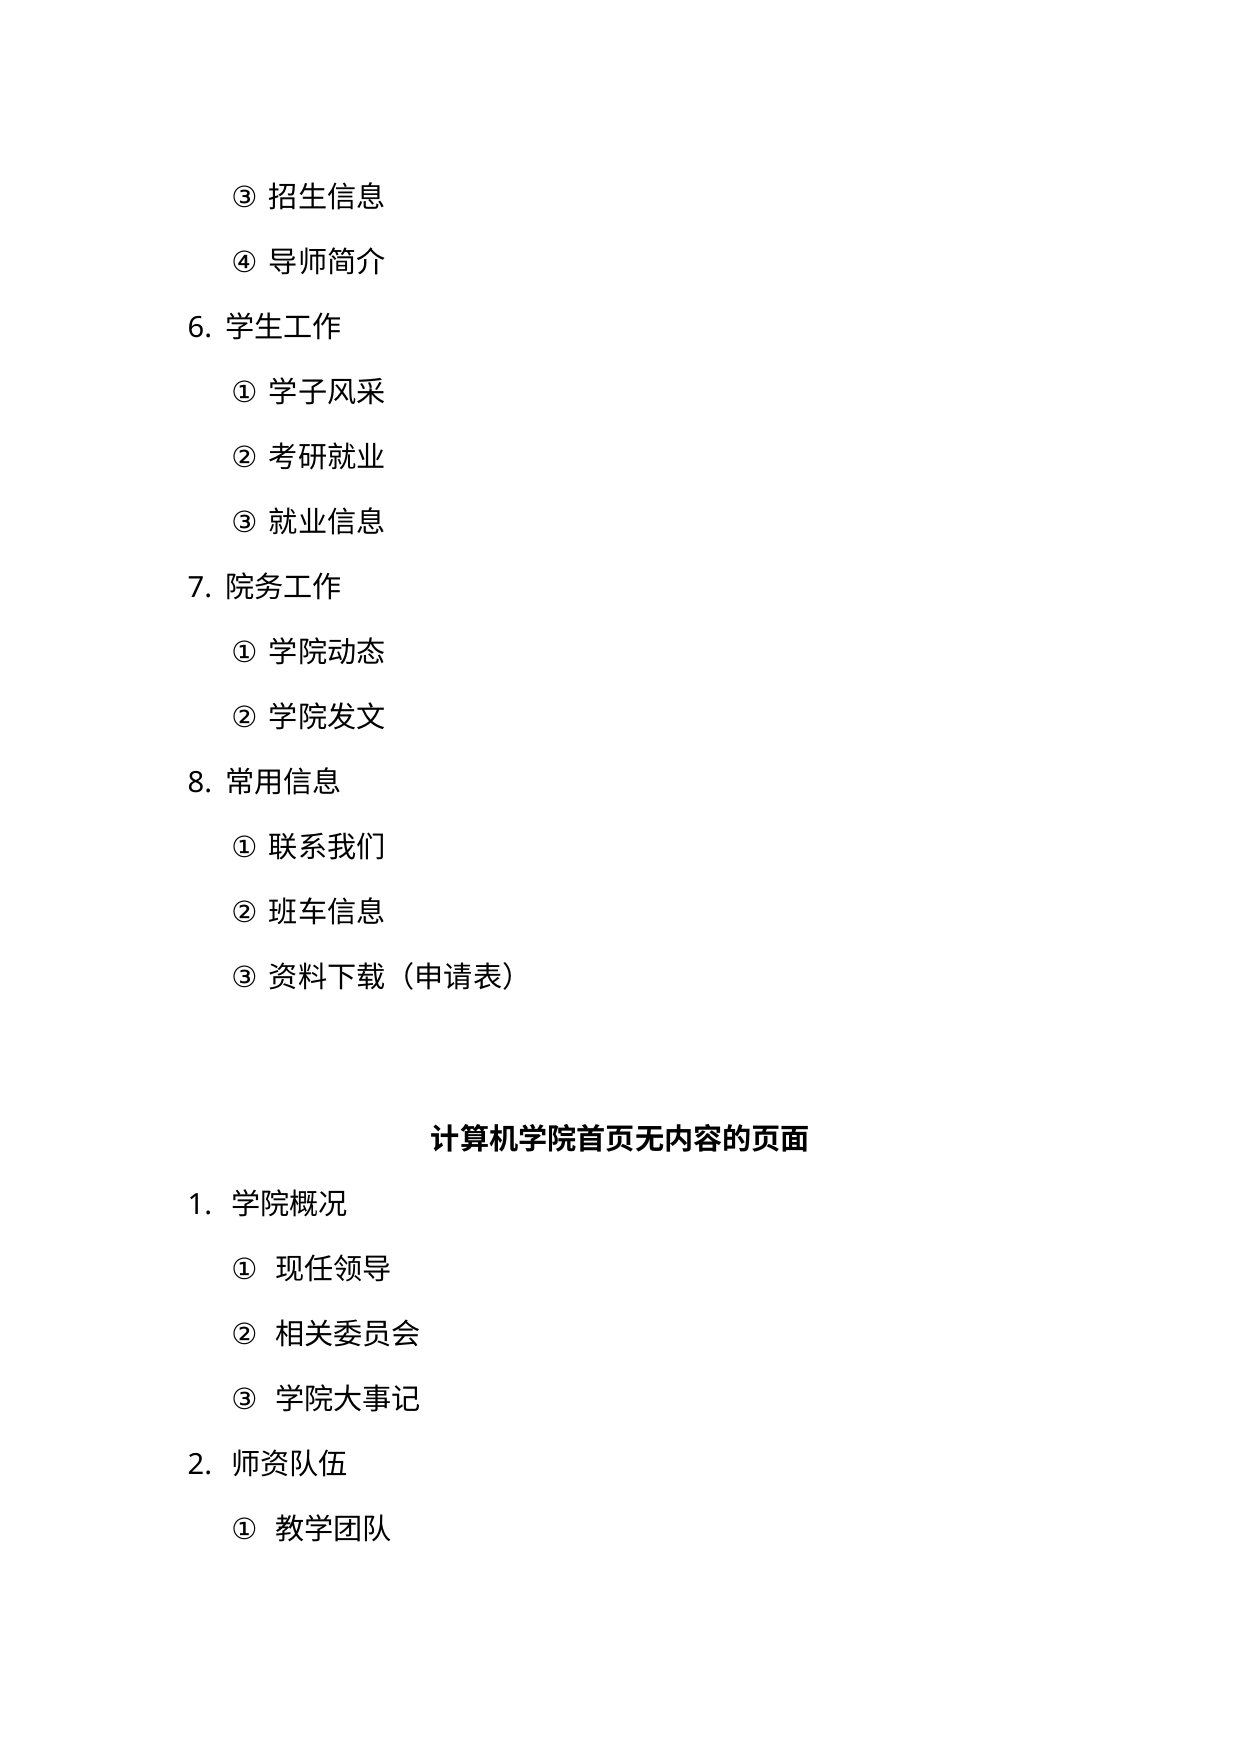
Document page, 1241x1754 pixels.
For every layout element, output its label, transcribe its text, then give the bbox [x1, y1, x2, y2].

list 学院发文 [231, 682, 1053, 747]
list 学子风采 [231, 357, 1053, 422]
list 常用信息 [187, 747, 1053, 812]
list 就业信息 [231, 487, 1053, 552]
list 联系我们 [231, 812, 1053, 877]
list 现任领导 [231, 1234, 1053, 1299]
list 班车信息 [231, 877, 1053, 942]
list 教学团队 [231, 1494, 1053, 1559]
list 学生工作 [187, 292, 1053, 357]
list 学院概况 [187, 1169, 1053, 1234]
list 相关委员会 [231, 1299, 1053, 1364]
list 招生信息 [231, 162, 1053, 227]
list 考研就业 [231, 422, 1053, 487]
list 导师简介 [231, 227, 1053, 292]
list 学院动态 [231, 617, 1053, 682]
list 学院大事记 [231, 1364, 1053, 1429]
list 师资队伍 [187, 1429, 1053, 1494]
list 院务工作 [187, 552, 1053, 617]
text 计算机学院首页无内容的页面 [187, 1104, 1053, 1169]
list 资料下载（申请表） [231, 942, 1053, 1007]
